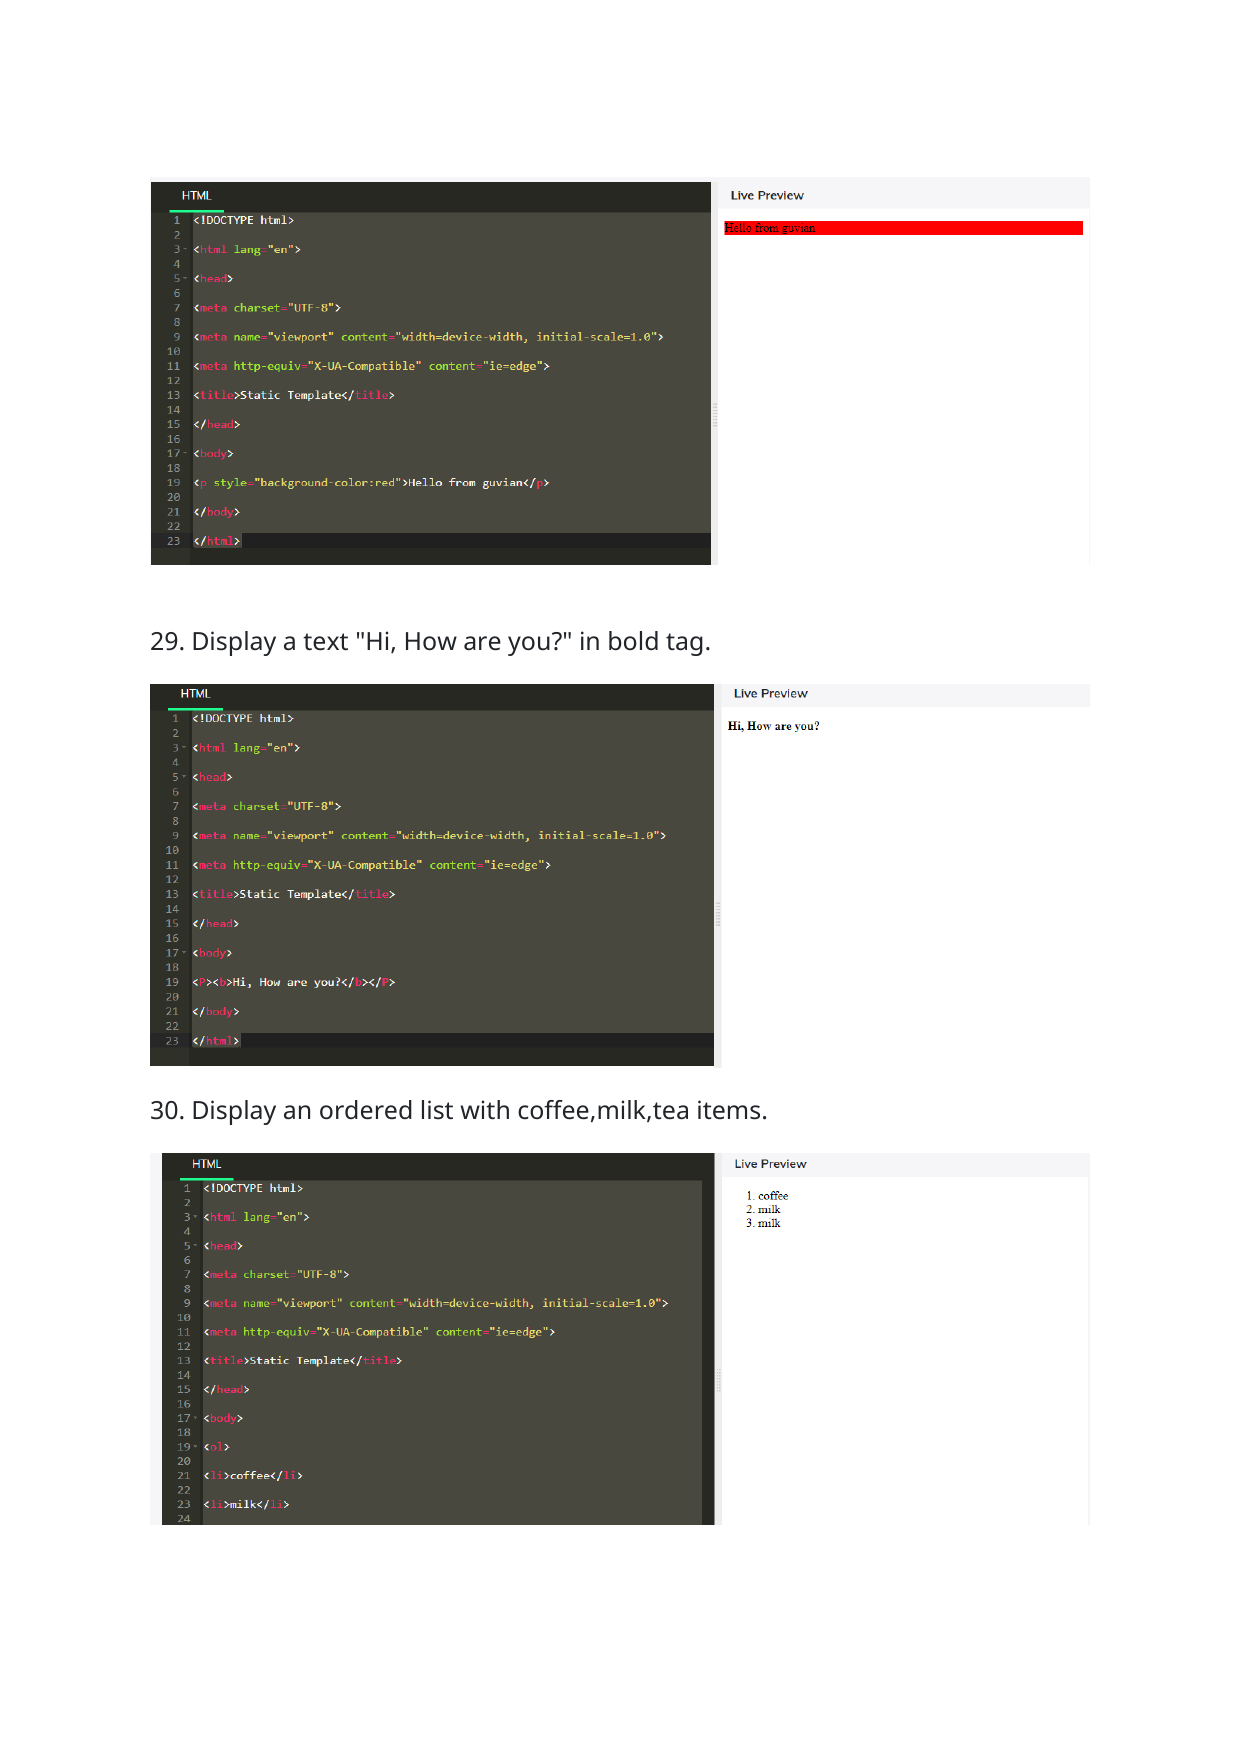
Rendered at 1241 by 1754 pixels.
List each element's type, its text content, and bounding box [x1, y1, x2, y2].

text 30. Display an ordered list with coffee,milk,tea items. [150, 1092, 1090, 1127]
picture [150, 1153, 1091, 1525]
picture [150, 684, 1091, 1068]
text 29. Display a text "Hi, How are you?" in bold tag. [150, 623, 1090, 658]
picture [150, 177, 1091, 565]
